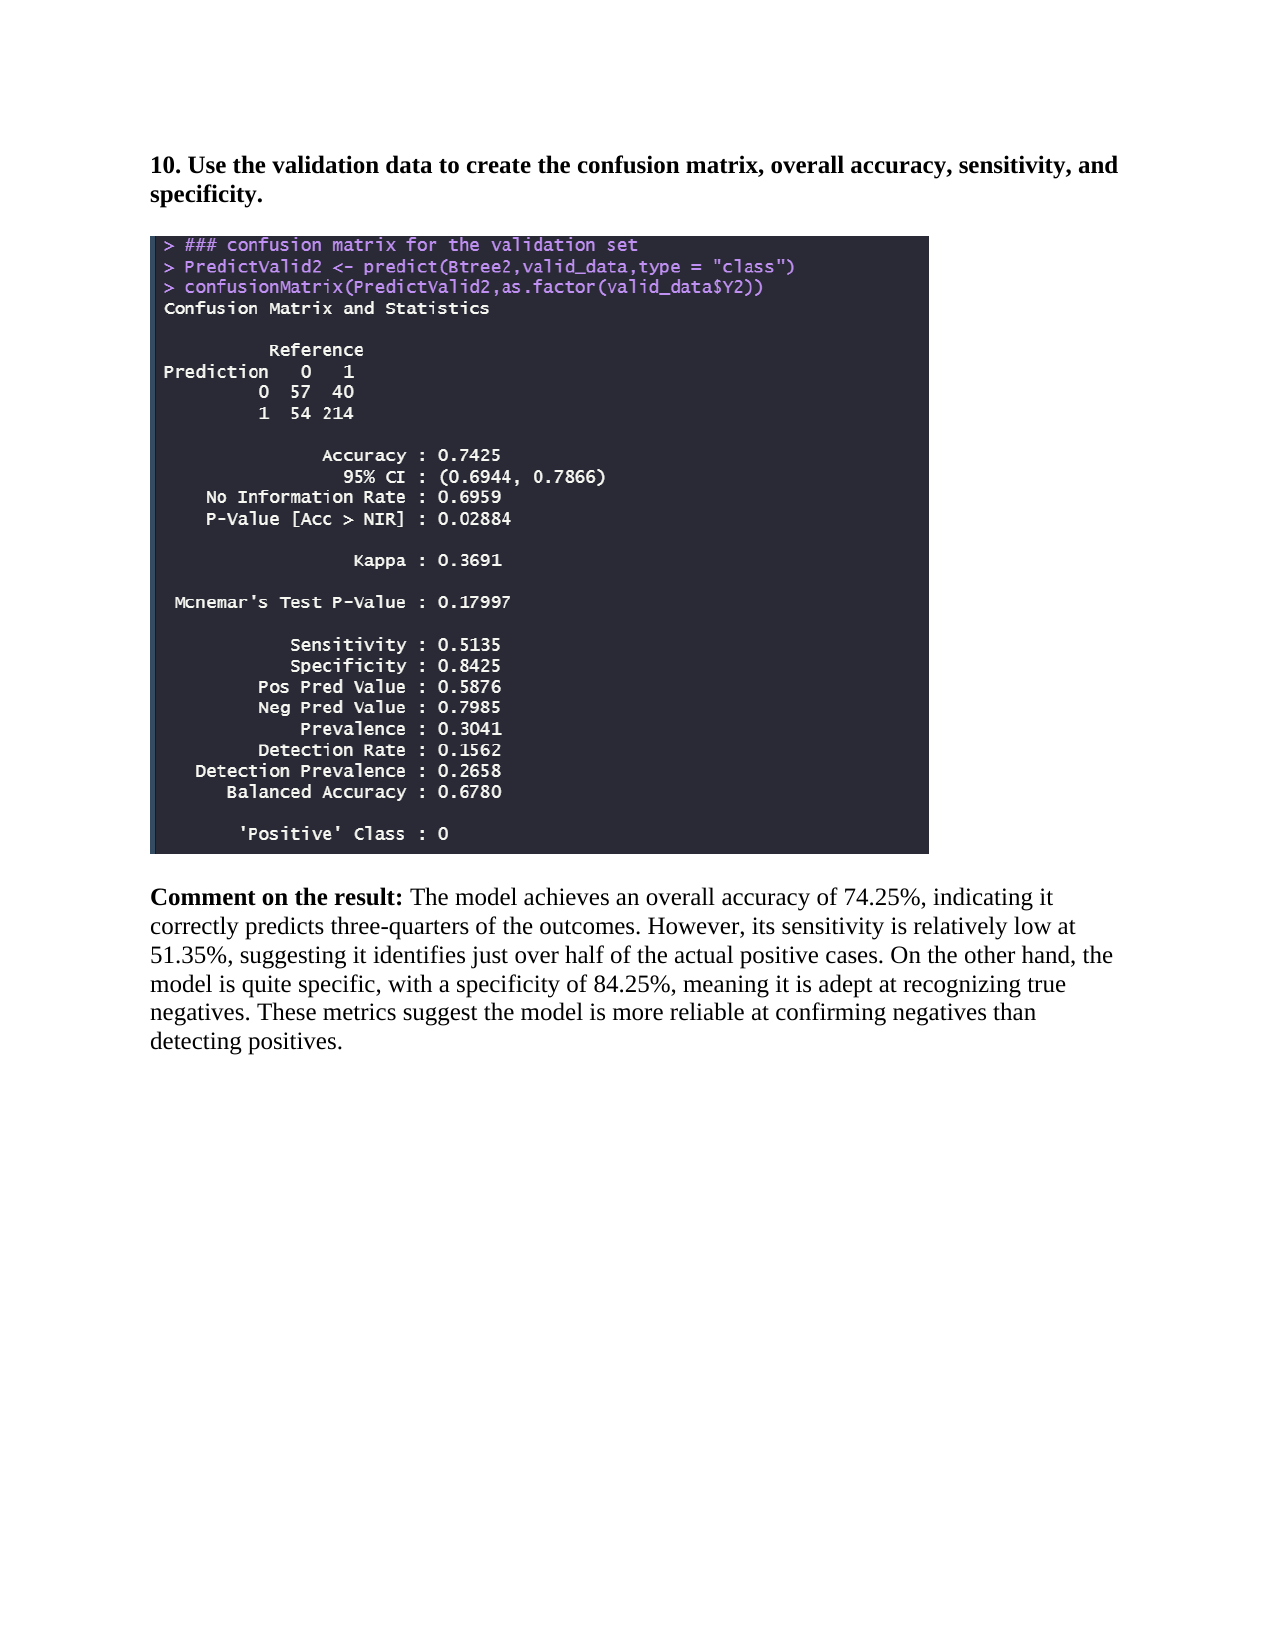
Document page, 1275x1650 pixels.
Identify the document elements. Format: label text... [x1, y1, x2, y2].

picture [150, 236, 929, 854]
